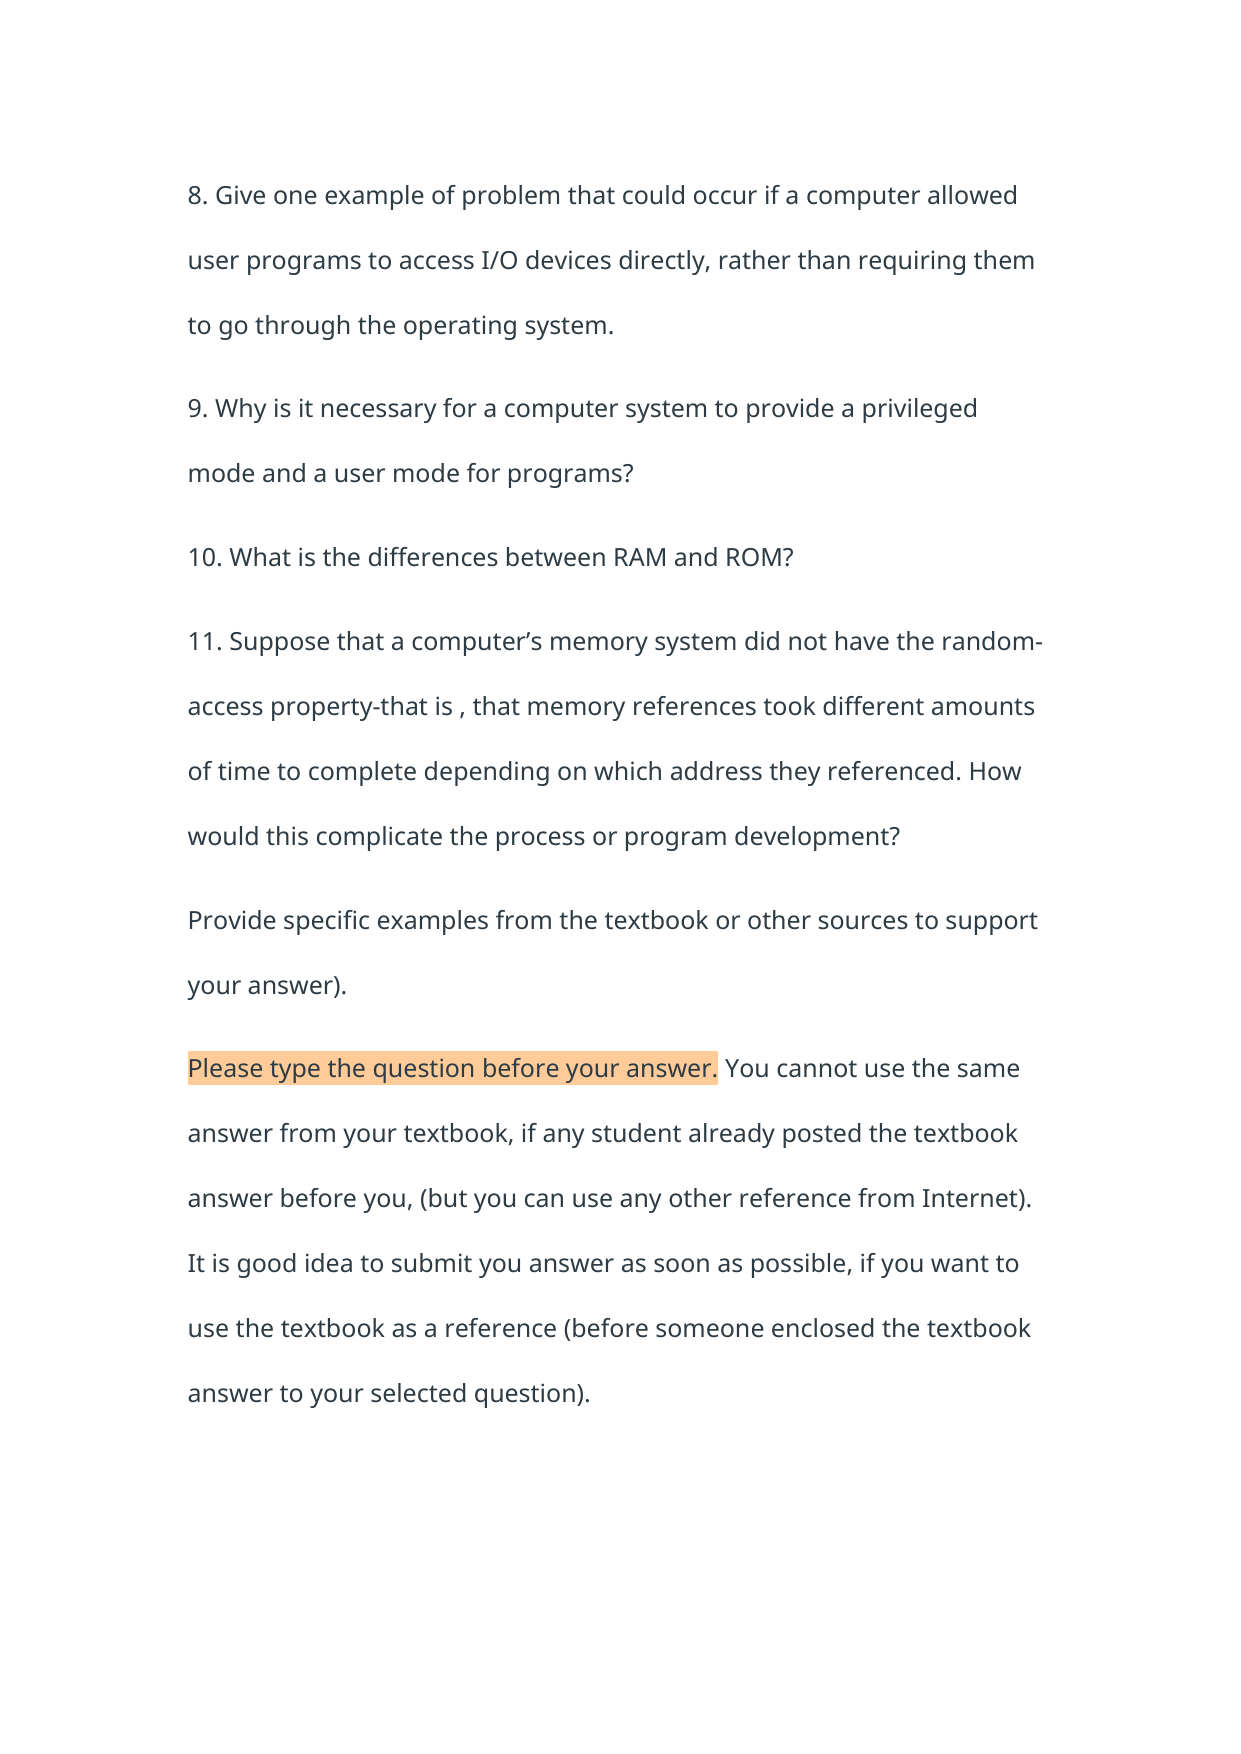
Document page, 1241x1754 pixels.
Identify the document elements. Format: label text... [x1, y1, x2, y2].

text Please type the question before your answer. You cannot use the same answer from your textbook, if any student already posted the textbook answer before you, (but you can use any other reference from Internet). It is good idea to submit you answer as soon as possible, if you want to use the textbook as a reference (before someone enclosed the textbook answer to your selected question). [187, 1036, 1053, 1426]
text 8. Give one example of problem that could occur if a computer allowed user programs to access I/O devices directly, rather than requiring them to go through the operating system. [187, 162, 1053, 357]
text Provide specific examples from the textbook or other sources to support your answer). [187, 887, 1053, 1017]
text 11. Suppose that a computer’s memory system did not have the random-access property-that is , that memory references took different amounts of time to complete depending on which address they referenced. How would this complicate the process or program development? [187, 608, 1053, 868]
text 10. What is the differences between RAM and ROM? [187, 524, 1053, 589]
text 9. Why is it necessary for a computer system to provide a privileged mode and a user mode for programs? [187, 376, 1053, 506]
